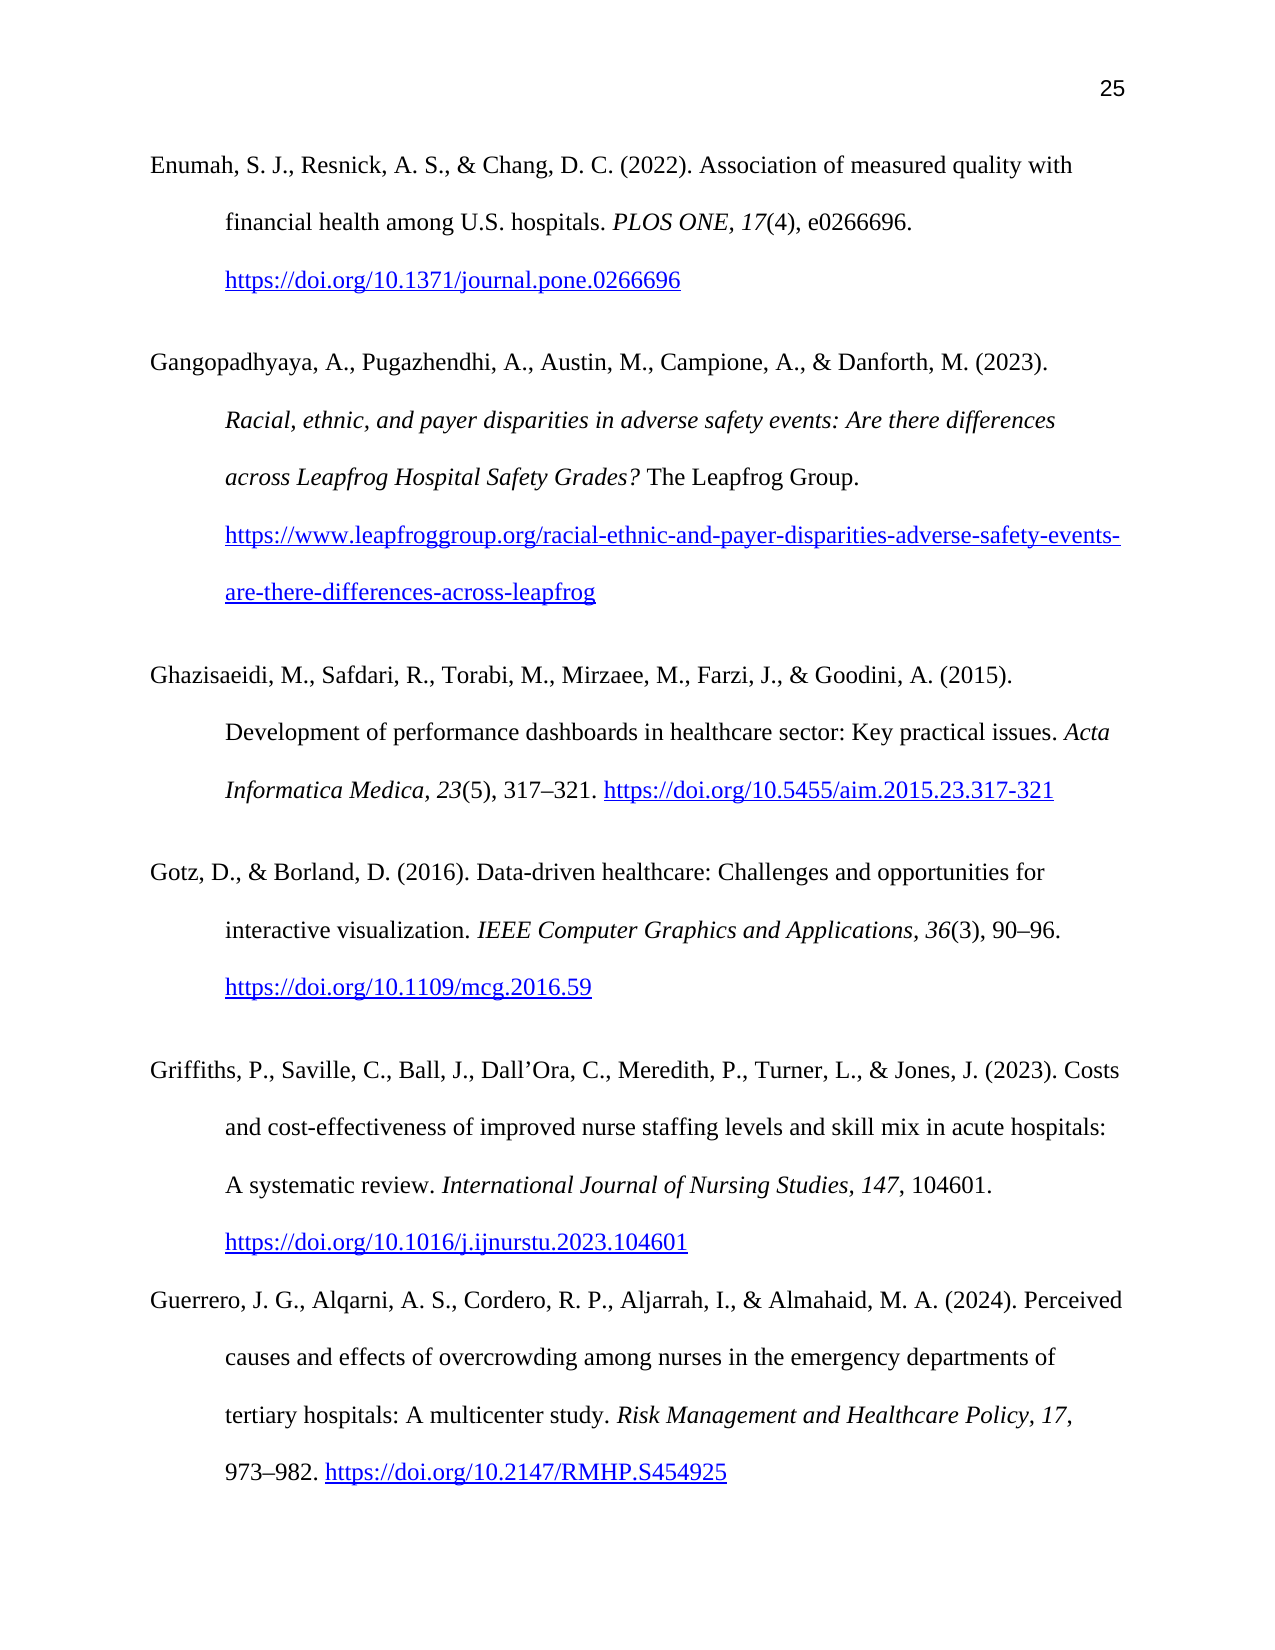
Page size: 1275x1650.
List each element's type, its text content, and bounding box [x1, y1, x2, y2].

text Guerrero, J. G., Alqarni, A. S., Cordero, R. P., Aljarrah, I., & Almahaid, M. A. (2024). Perceived causes and effects of overcrowding among nurses in the emergency departments of tertiary hospitals: A multicenter study. Risk Management and Healthcare Policy, 17, 973–982. https://doi.org/10.2147/RMHP.S454925 [150, 1285, 1125, 1486]
text Griffiths, P., Saville, C., Ball, J., Dall’Ora, C., Meredith, P., Turner, L., & Jones, J. (2023). Costs and cost-effectiveness of improved nurse staffing levels and skill mix in acute hospitals: A systematic review. International Journal of Nursing Studies, 147, 104601. https://doi.org/10.1016/j.ijnurstu.2023.104601 [150, 1055, 1125, 1256]
text Ghazisaeidi, M., Safdari, R., Torabi, M., Mirzaee, M., Farzi, J., & Goodini, A. (2015). Development of performance dashboards in healthcare sector: Key practical issues. Acta Informatica Medica, 23(5), 317–321. https://doi.org/10.5455/aim.2015.23.317-321 [150, 660, 1125, 804]
text Gangopadhyaya, A., Pugazhendhi, A., Austin, M., Campione, A., & Danforth, M. (2023). Racial, ethnic, and payer disparities in adverse safety events: Are there differences across Leapfrog Hospital Safety Grades? The Leapfrog Group. https://www.leapfroggroup.org/racial-ethnic-and-payer-disparities-adverse-safety-events-are-there-differences-across-leapfrog [150, 347, 1125, 606]
text Gotz, D., & Borland, D. (2016). Data-driven healthcare: Challenges and opportunities for interactive visualization. IEEE Computer Graphics and Applications, 36(3), 90–96. https://doi.org/10.1109/mcg.2016.59 [150, 857, 1125, 1001]
text Enumah, S. J., Resnick, A. S., & Chang, D. C. (2022). Association of measured quality with financial health among U.S. hospitals. PLOS ONE, 17(4), e0266696. https://doi.org/10.1371/journal.pone.0266696 [150, 150, 1125, 294]
